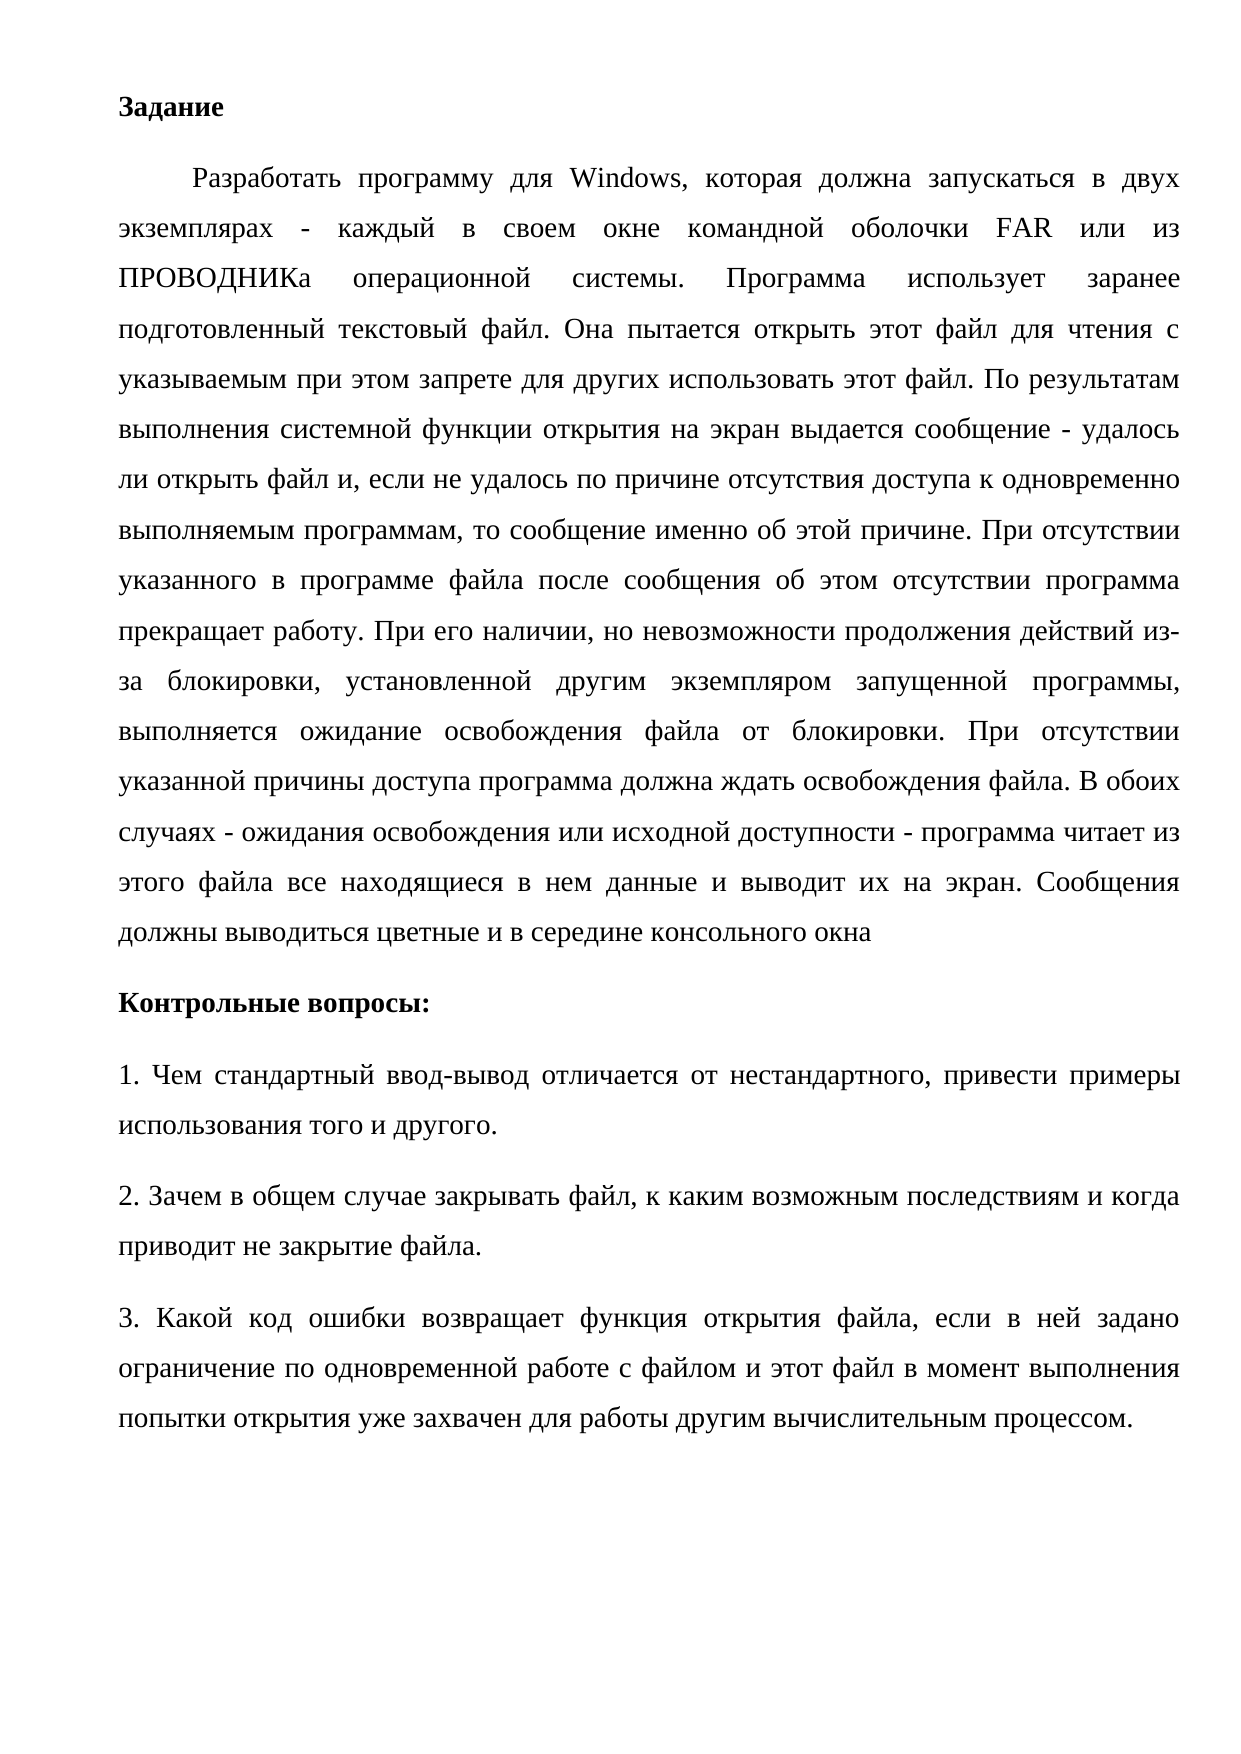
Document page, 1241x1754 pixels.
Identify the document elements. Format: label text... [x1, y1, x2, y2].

text 1. Чем стандартный ввод-вывод отличается от нестандартного, привести примеры использования того и другого. [118, 1057, 1181, 1141]
text 2. Зачем в общем случае закрывать файл, к каким возможным последствиям и когда приводит не закрытие файла. [118, 1178, 1181, 1262]
text Контрольные вопросы: [118, 986, 1181, 1019]
text Разработать программу для Windows, которая должна запускаться в двух экземплярах - каждый в своем окне командной оболочки FAR или из ПРОВОДНИКа операционной системы. Программа использует заранее подготовленный текстовый файл. Она пытается открыть этот файл для чтения с указываемым при этом запрете для других использовать этот файл. По результатам выполнения системной функции открытия на экран выдается сообщение - удалось ли открыть файл и, если не удалось по причине отсутствия доступа к одновременно выполняемым программам, то сообщение именно об этой причине. При отсутствии указанного в программе файла после сообщения об этом отсутствии программа прекращает работу. При его наличии, но невозможности продолжения действий из-за блокировки, установленной другим экземпляром запущенной программы, выполняется ожидание освобождения файла от блокировки. При отсутствии указанной причины доступа программа должна ждать освобождения файла. В обоих случаях - ожидания освобождения или исходной доступности - программа читает из этого файла все находящиеся в нем данные и выводит их на экран. Сообщения должны выводиться цветные и в середине консольного окна [118, 160, 1181, 948]
text 3. Какой код ошибки возвращает функция открытия файла, если в ней задано ограничение по одновременной работе с файлом и этот файл в момент выполнения попытки открытия уже захвачен для работы другим вычислительным процессом. [118, 1300, 1181, 1434]
text Задание [118, 89, 1181, 122]
